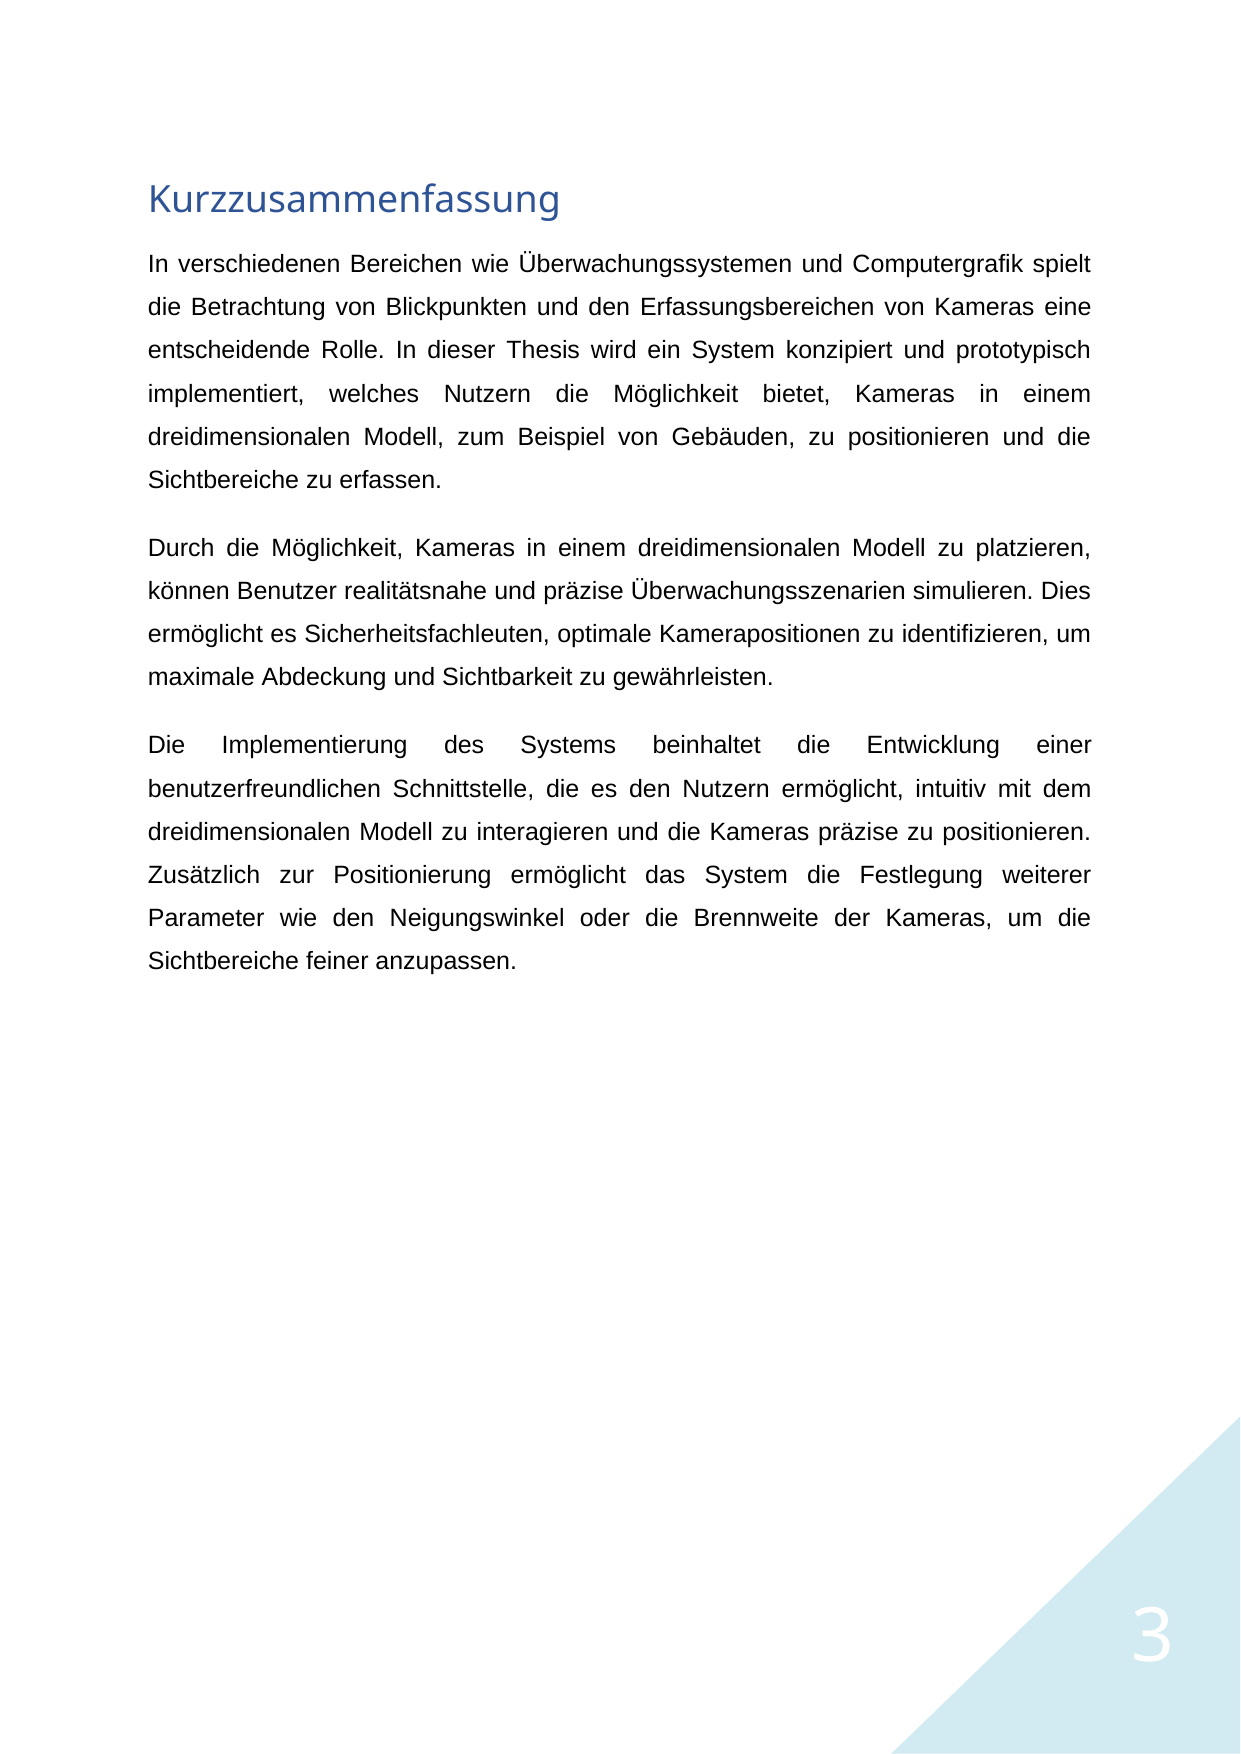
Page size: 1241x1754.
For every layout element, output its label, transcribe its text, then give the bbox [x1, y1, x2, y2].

text Durch die Möglichkeit, Kameras in einem dreidimensionalen Modell zu platzieren, können Benutzer realitätsnahe und präzise Überwachungsszenarien simulieren. Dies ermöglicht es Sicherheitsfachleuten, optimale Kamerapositionen zu identifizieren, um maximale Abdeckung und Sichtbarkeit zu gewährleisten. [148, 533, 1093, 691]
subtitle Kurzzusammenfassung [148, 173, 1093, 224]
text In verschiedenen Bereichen wie Überwachungssystemen und Computergrafik spielt die Betrachtung von Blickpunkten und den Erfassungsbereichen von Kameras eine entscheidende Rolle. In dieser Thesis wird ein System konzipiert und prototypisch implementiert, welches Nutzern die Möglichkeit bietet, Kameras in einem dreidimensionalen Modell, zum Beispiel von Gebäuden, zu positionieren und die Sichtbereiche zu erfassen. [148, 249, 1093, 493]
text Die Implementierung des Systems beinhaltet die Entwicklung einer benutzerfreundlichen Schnittstelle, die es den Nutzern ermöglicht, intuitiv mit dem dreidimensionalen Modell zu interagieren und die Kameras präzise zu positionieren. Zusätzlich zur Positionierung ermöglicht das System die Festlegung weiterer Parameter wie den Neigungswinkel oder die Brennweite der Kameras, um die Sichtbereiche feiner anzupassen. [148, 730, 1093, 975]
